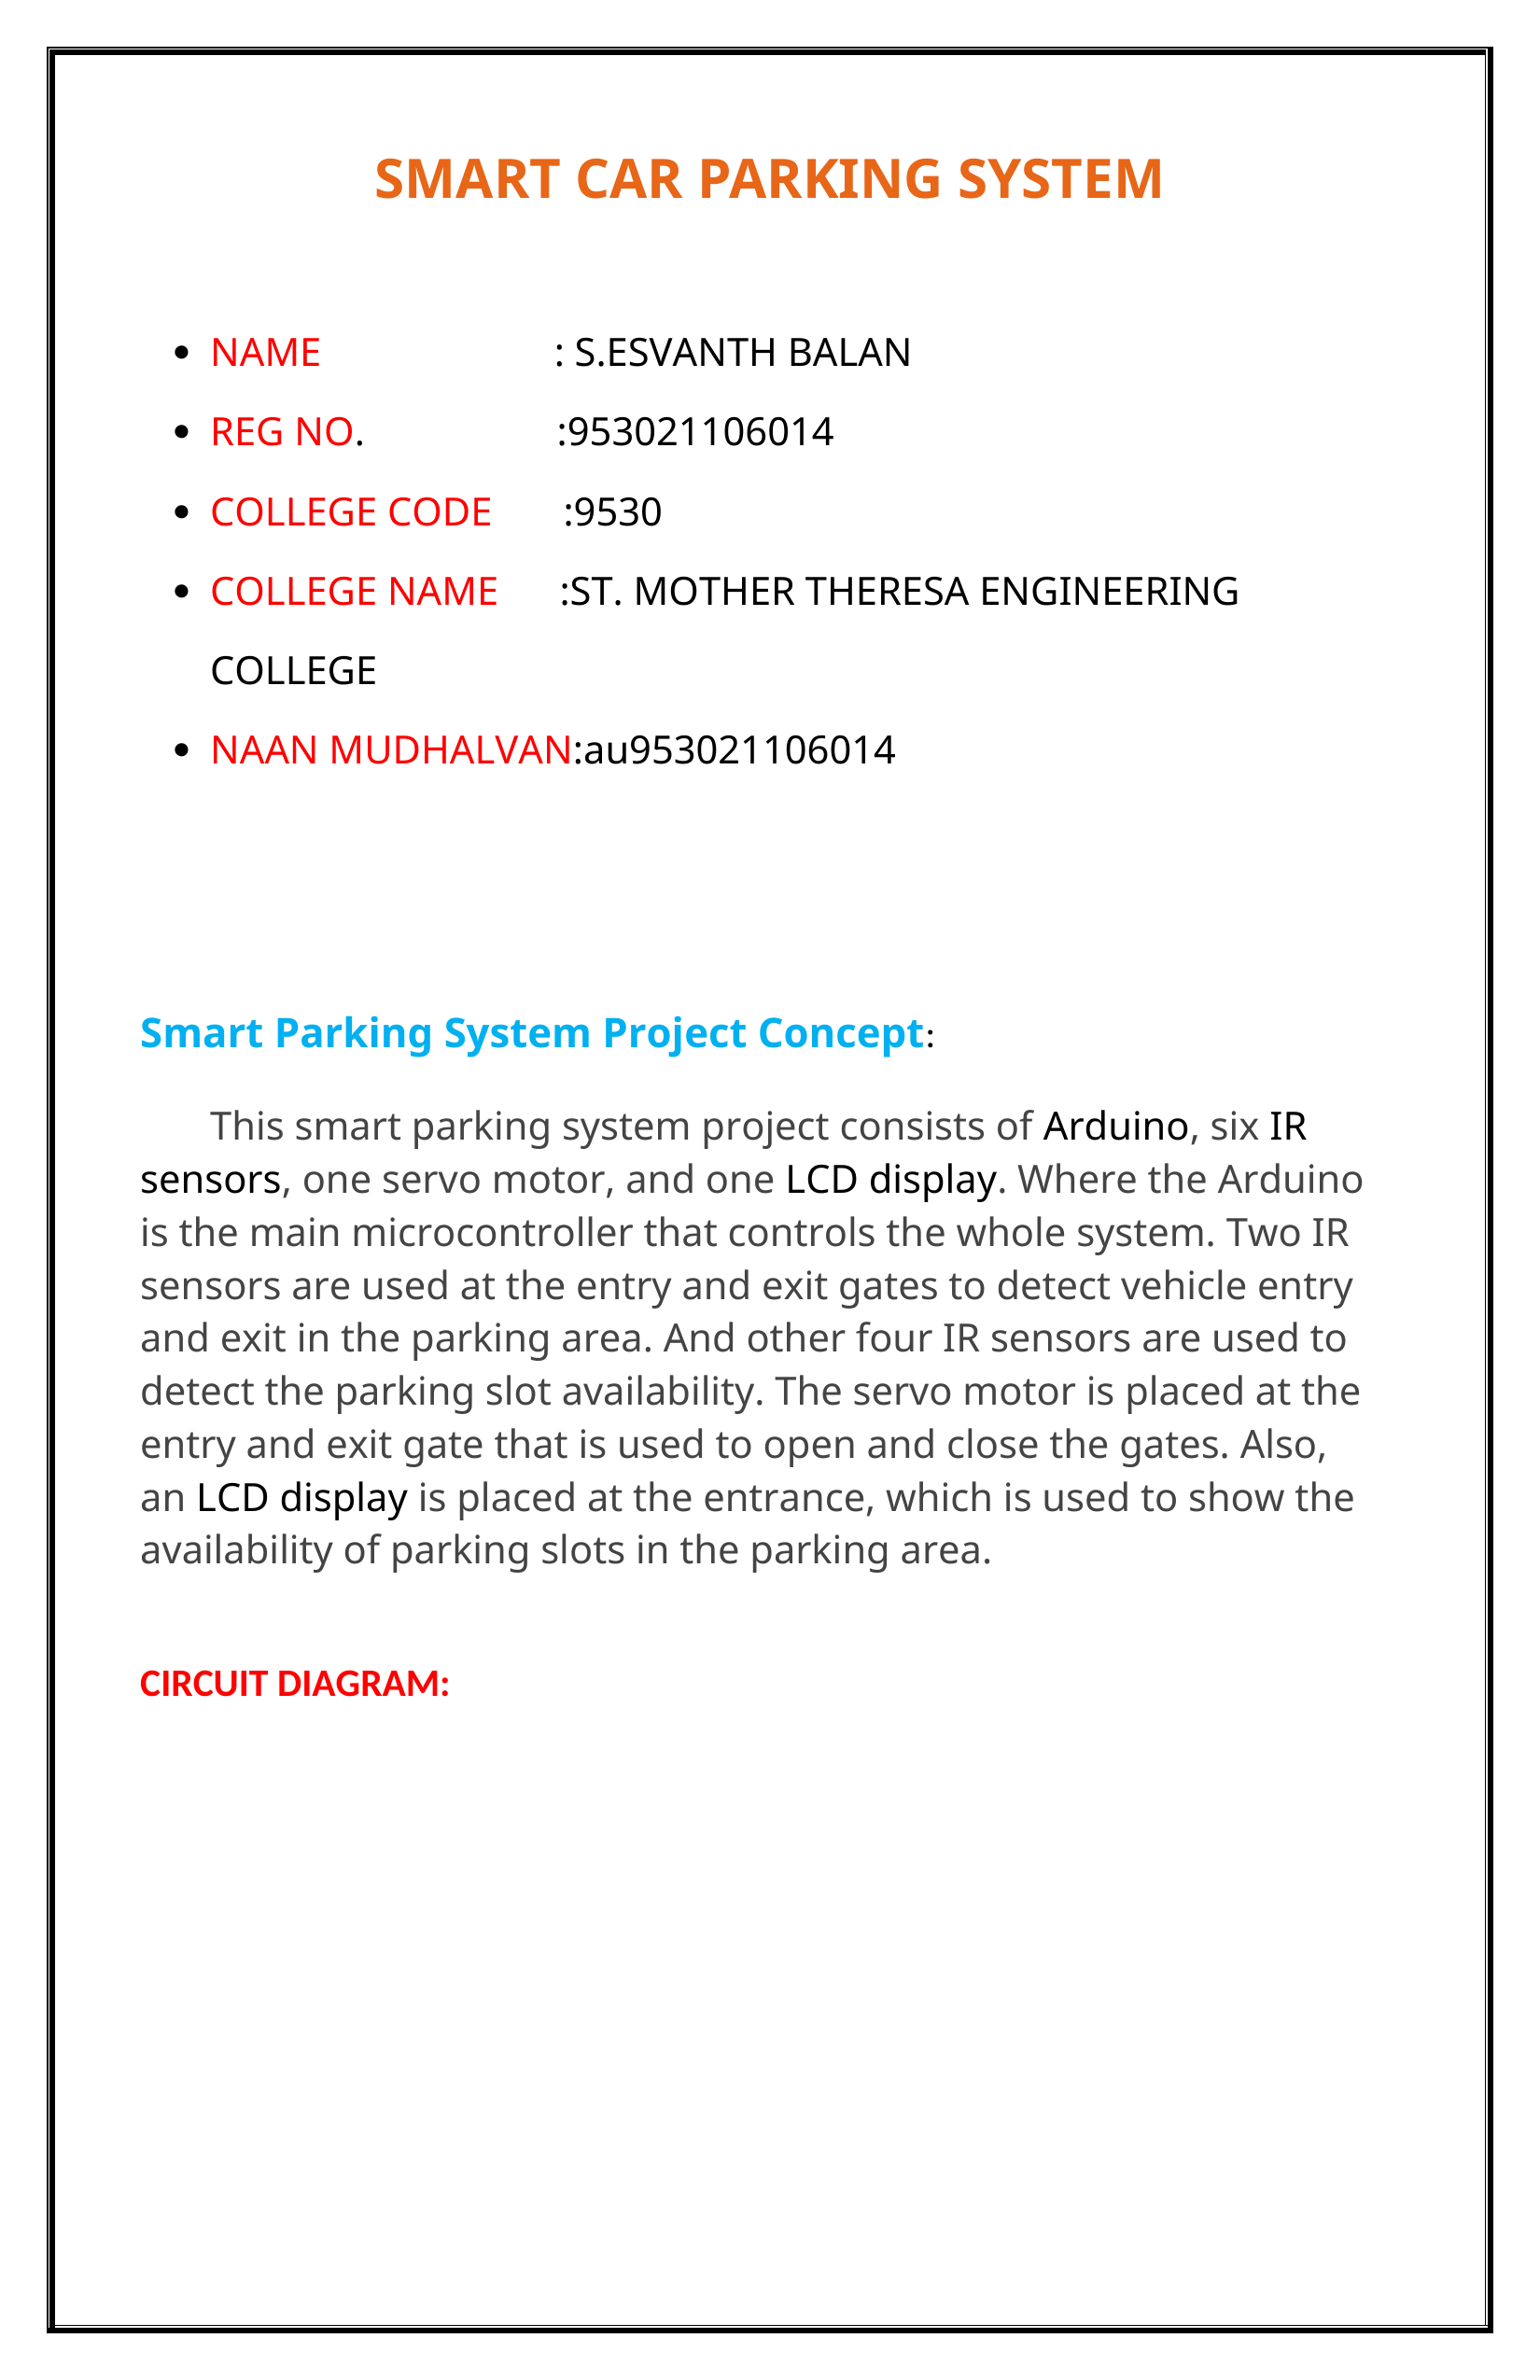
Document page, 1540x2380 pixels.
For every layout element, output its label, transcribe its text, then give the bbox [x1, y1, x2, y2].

text Smart Parking System Project Concept: [140, 1003, 1400, 1059]
list NAAN MUDHALVAN:au953021106014 [175, 722, 1400, 776]
list REG NO. :953021106014 [175, 404, 1400, 457]
text This smart parking system project consists of Arduino, six IR sensors, one servo motor, and one LCD display. Where the Arduino is the main microcontroller that controls the whole system. Two IR sensors are used at the entry and exit gates to detect vehicle entry and exit in the parking area. And other four IR sensors are used to detect the parking slot availability. The servo motor is placed at the entry and exit gate that is used to open and close the gates. Also, an LCD display is placed at the entrance, which is used to show the availability of parking slots in the parking area. [140, 1099, 1400, 1575]
list NAME : S.ESVANTH BALAN [175, 325, 1400, 378]
list COLLEGE NAME :ST. MOTHER THERESA ENGINEERING COLLEGE [175, 563, 1400, 695]
title SMART CAR PARKING SYSTEM [140, 140, 1400, 214]
text CIRCUIT DIAGRAM: [140, 1659, 1400, 1706]
list COLLEGE CODE :9530 [175, 483, 1400, 537]
